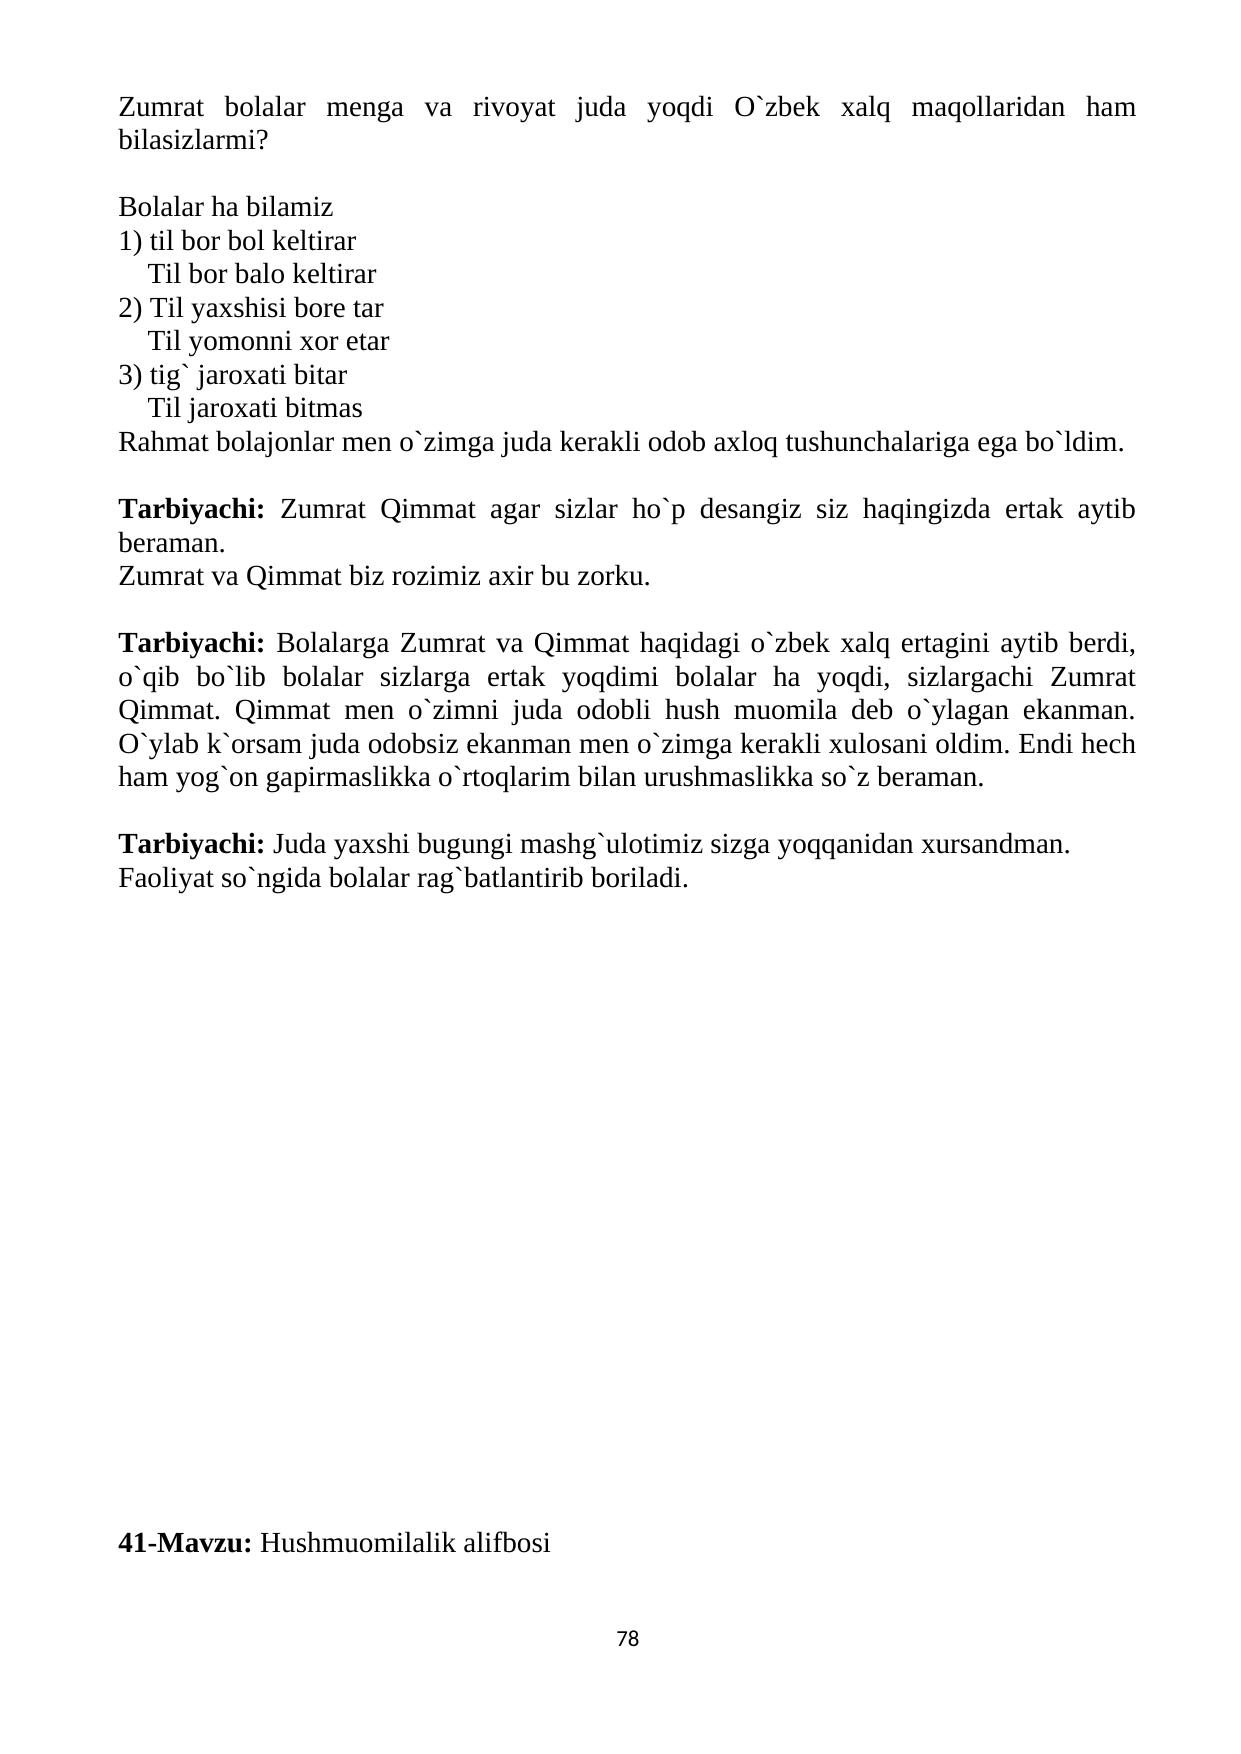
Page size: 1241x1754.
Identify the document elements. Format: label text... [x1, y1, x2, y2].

text Til jaroxati bitmas [118, 391, 1137, 424]
text Zumrat bolalar menga va rivoyat juda yoqdi O`zbek xalq maqollaridan ham bilasizlarmi? [118, 89, 1137, 156]
text Rahmat bolajonlar men o`zimga juda kerakli odob axloq tushunchalariga ega bo`ldim. [118, 424, 1137, 458]
text Tarbiyachi: Bolalarga Zumrat va Qimmat haqidagi o`zbek xalq ertagini aytib berdi, o`qib bo`lib bolalar sizlarga ertak yoqdimi bolalar ha yoqdi, sizlargachi Zumrat Qimmat. Qimmat men o`zimni juda odobli hush muomila deb o`ylagan ekanman. O`ylab k`orsam juda odobsiz ekanman men o`zimga kerakli xulosani oldim. Endi hech ham yog`on gapirmaslikka o`rtoqlarim bilan urushmaslikka so`z beraman. [118, 625, 1137, 793]
text Til yomonni xor etar [118, 323, 1137, 357]
text Tarbiyachi: Zumrat Qimmat agar sizlar ho`p desangiz siz haqingizda ertak aytib beraman. [118, 491, 1137, 558]
text Bolalar ha bilamiz [118, 189, 1137, 223]
text Tarbiyachi: Juda yaxshi bugungi mashg`ulotimiz sizga yoqqanidan xursandman. [118, 827, 1137, 860]
text 41-Mavzu: Hushmuomilalik alifbosi [118, 1525, 1137, 1559]
text 1) til bor bol keltirar [118, 223, 1137, 256]
text Zumrat va Qimmat biz rozimiz axir bu zorku. [118, 558, 1137, 592]
text Til bor balo keltirar [118, 256, 1137, 290]
text Faoliyat so`ngida bolalar rag`batlantirib boriladi. [118, 860, 1137, 894]
text 2) Til yaxshisi bore tar [118, 290, 1137, 323]
text 3) tig` jaroxati bitar [118, 357, 1137, 391]
